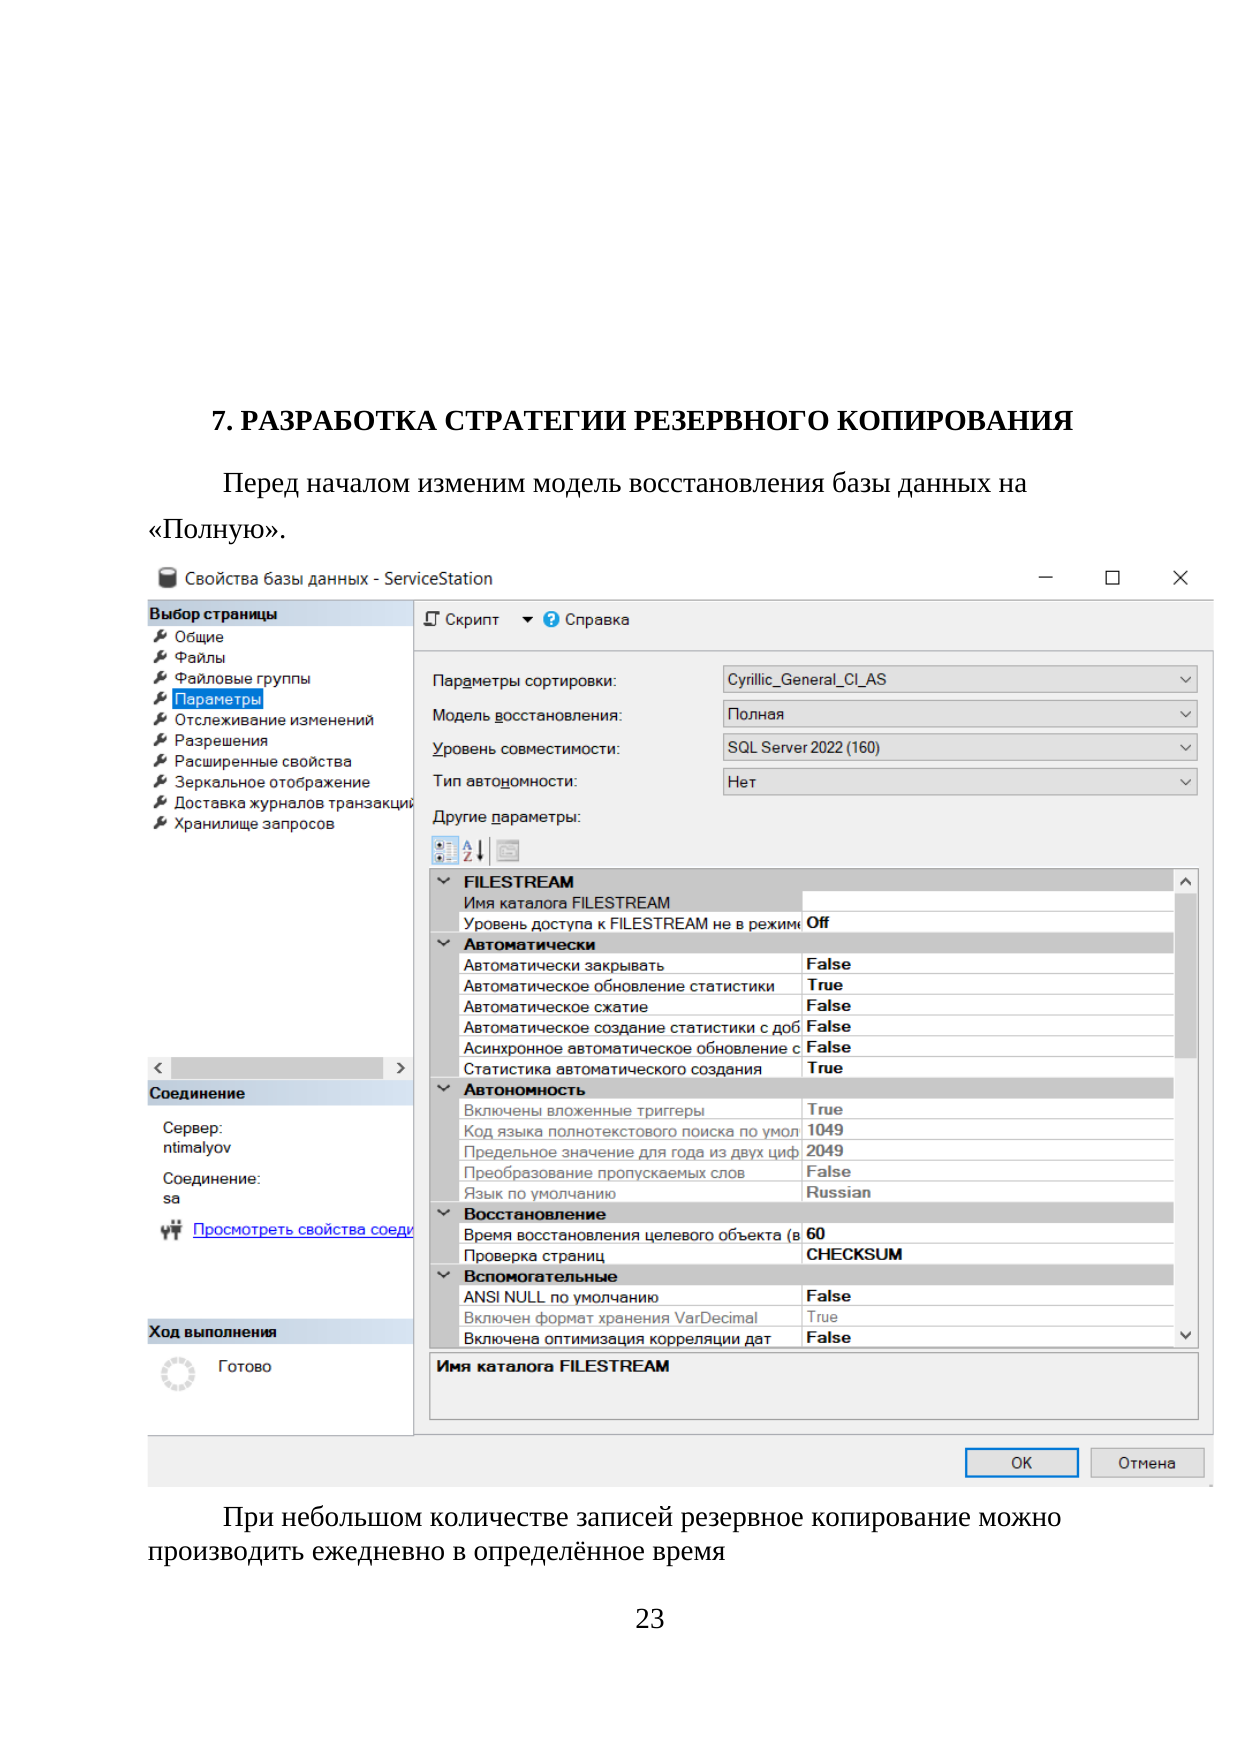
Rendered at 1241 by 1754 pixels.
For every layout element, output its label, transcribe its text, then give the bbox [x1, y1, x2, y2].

text «Полную». [148, 512, 1137, 545]
text При небольшом количестве записей резервное копирование можно производить ежедневно в определённое время [148, 1499, 1137, 1566]
text Перед началом изменим модель восстановления базы данных на [148, 466, 1137, 499]
picture [147, 557, 1214, 1487]
text 7. РАЗРАБОТКА СТРАТЕГИИ РЕЗЕРВНОГО КОПИРОВАНИЯ [148, 403, 1137, 436]
